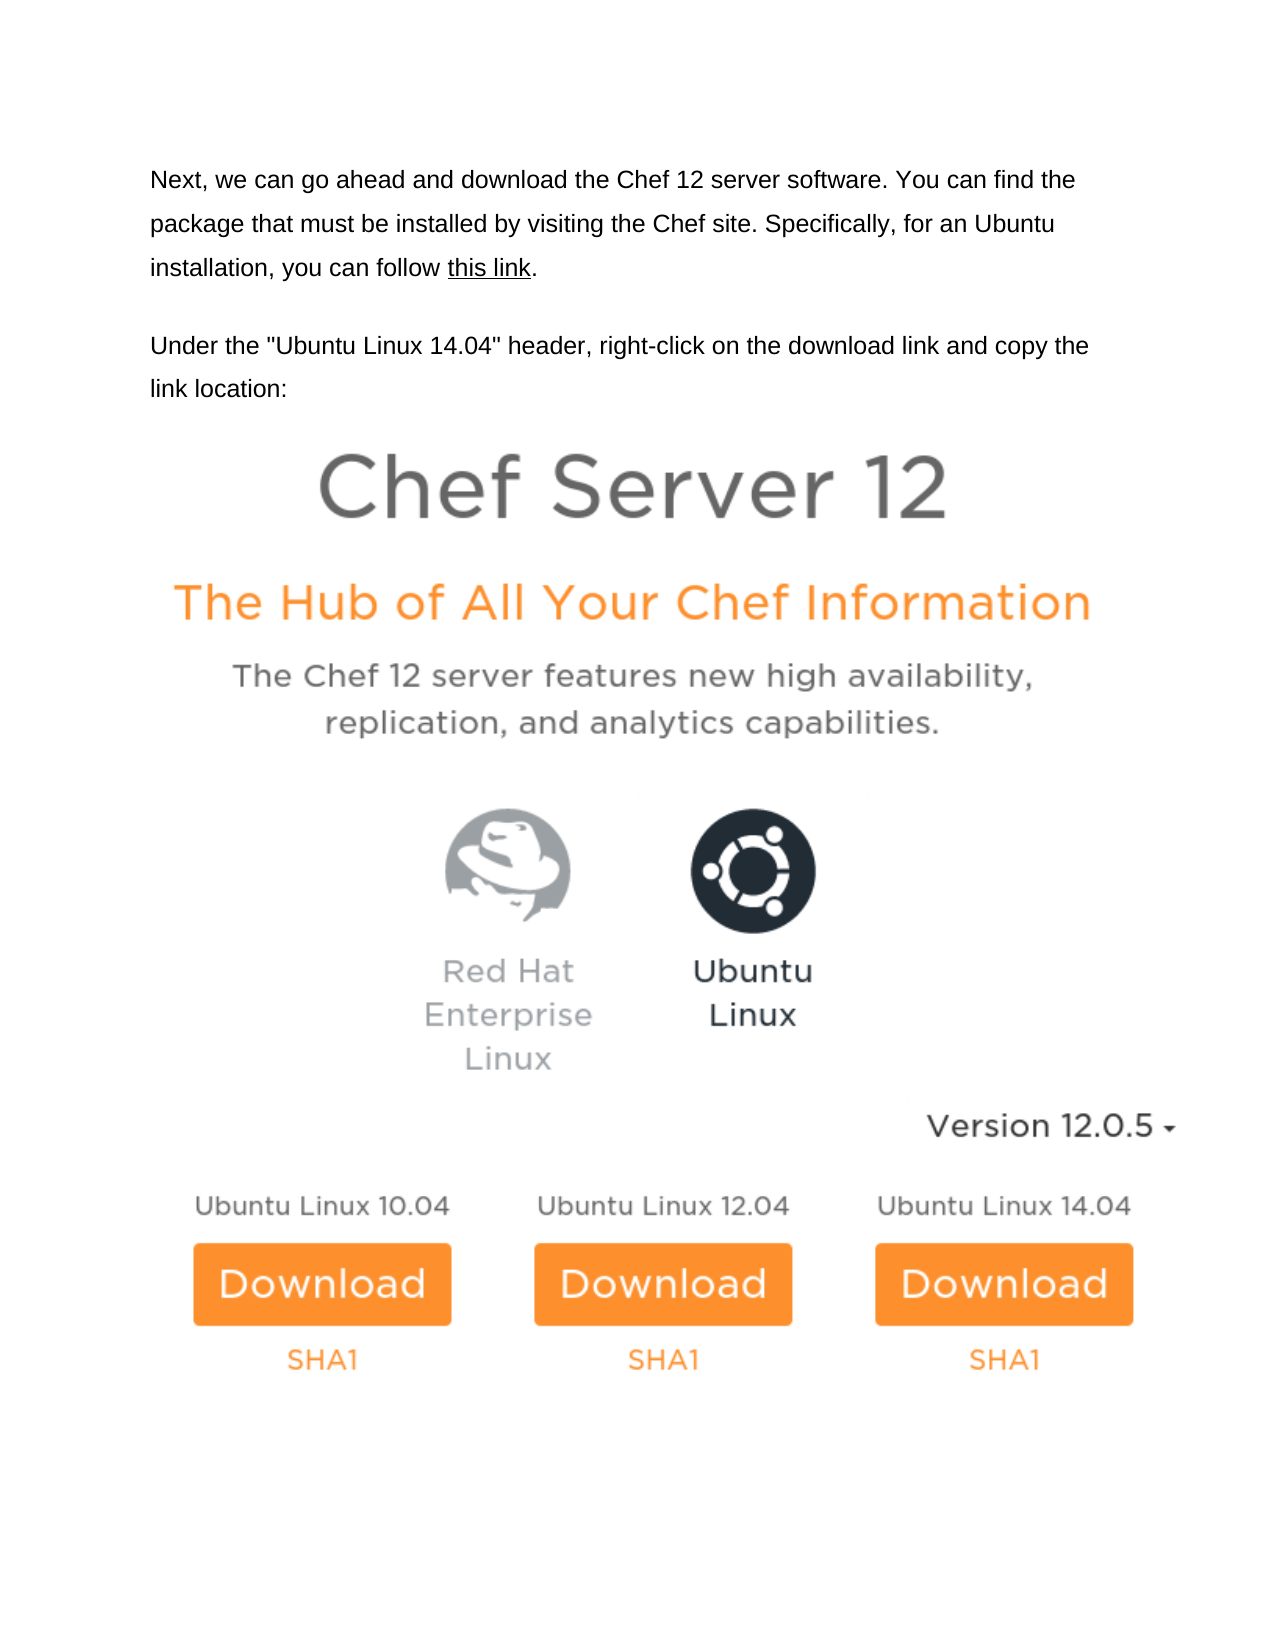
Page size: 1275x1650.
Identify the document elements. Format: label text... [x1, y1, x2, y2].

text Next, we can go ahead and download the Chef 12 server software. You can find the package that must be installed by visiting the Chef site. Specifically, for an Ubuntu installation, you can follow this link. [150, 150, 1125, 281]
picture [150, 437, 1193, 1395]
text Under the "Ubuntu Linux 14.04" header, right-click on the download link and copy the link location: [150, 316, 1125, 403]
